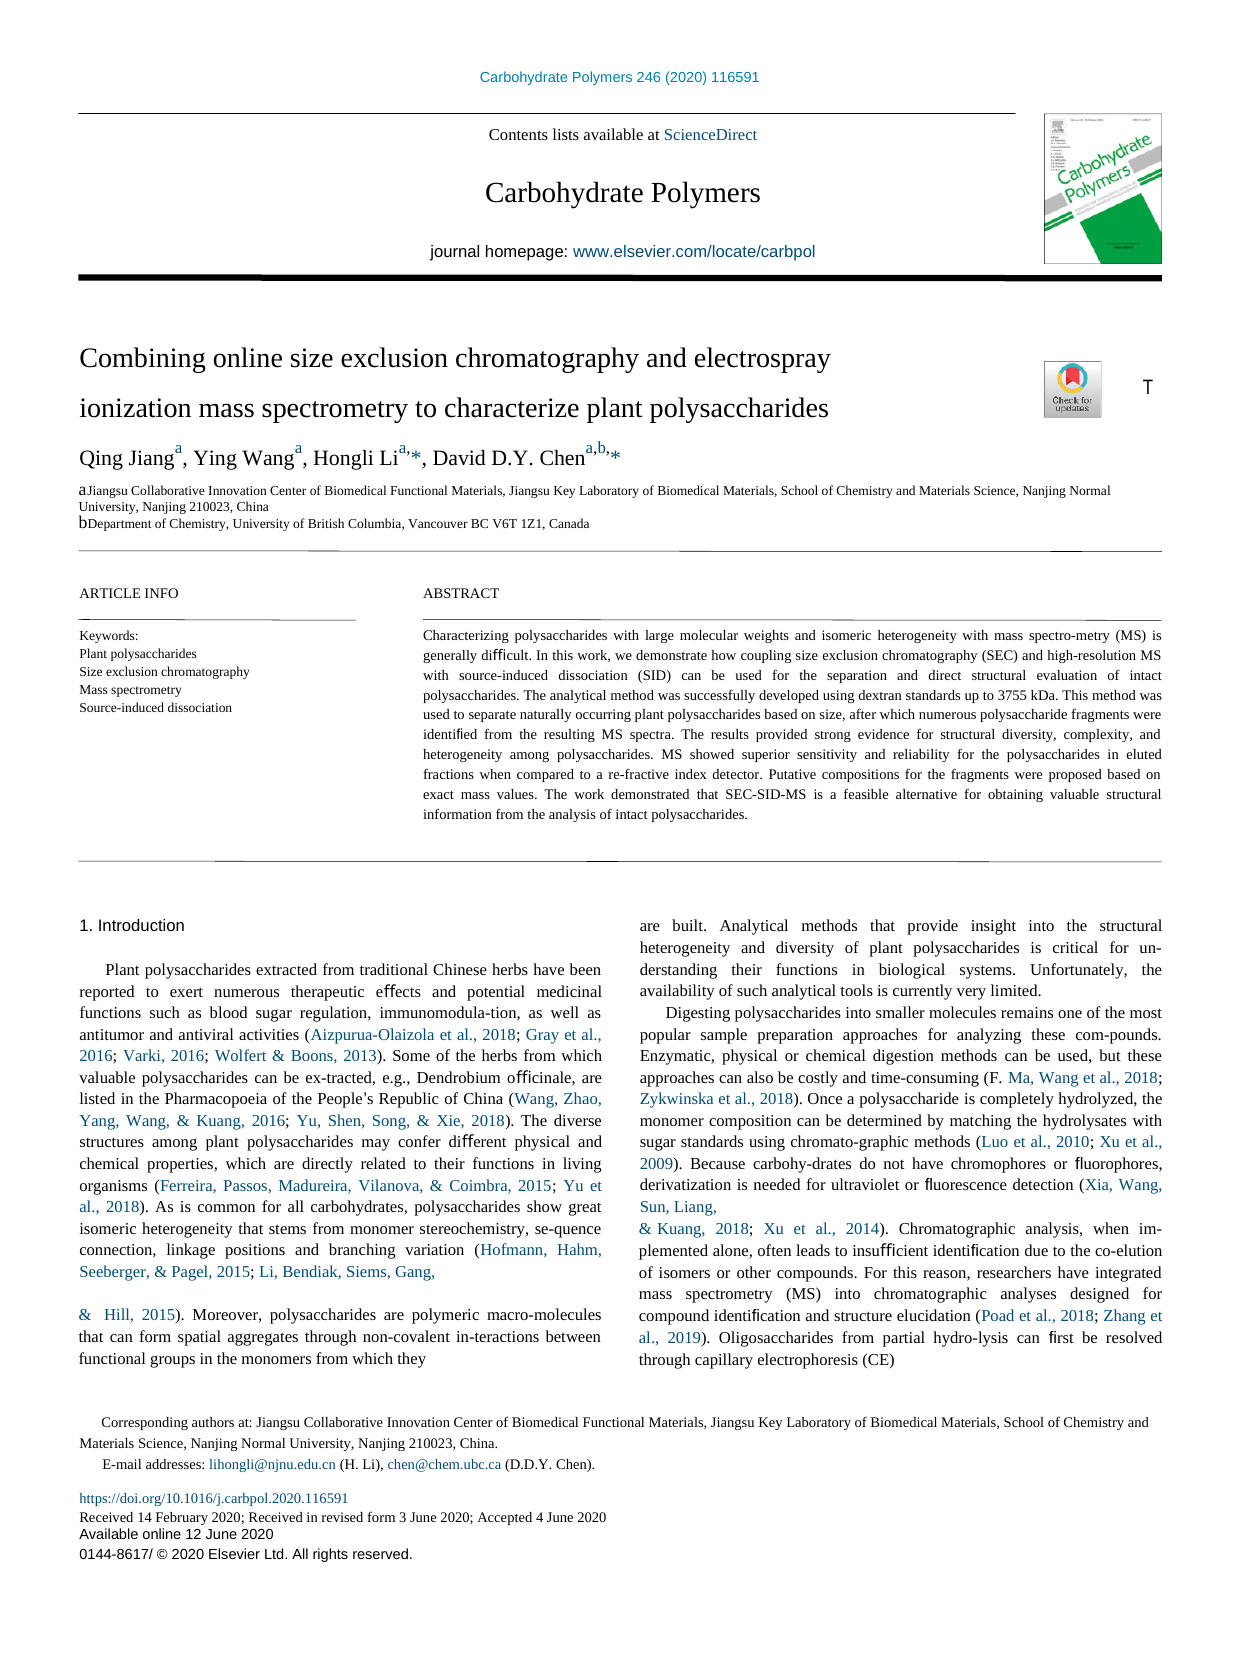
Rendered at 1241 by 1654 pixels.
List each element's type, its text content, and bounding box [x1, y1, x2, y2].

text Characterizing polysaccharides with large molecular weights and isomeric heterogeneity with mass spectro-metry (MS) is generally diﬃcult. In this work, we demonstrate how coupling size exclusion chromatography (SEC) and high-resolution MS with source-induced dissociation (SID) can be used for the separation and direct structural evaluation of intact polysaccharides. The analytical method was successfully developed using dextran standards up to 3755 kDa. This method was used to separate naturally occurring plant polysaccharides based on size, after which numerous polysaccharide fragments were identified from the resulting MS spectra. The results provided strong evidence for structural diversity, complexity, and heterogeneity among polysaccharides. MS showed superior sensitivity and reliability for the polysaccharides in eluted fractions when compared to a re-fractive index detector. Putative compositions for the fragments were proposed based on exact mass values. The work demonstrated that SEC-SID-MS is a feasible alternative for obtaining valuable structural information from the analysis of intact polysaccharides. [423, 626, 1162, 822]
text 1. Introduction [79, 916, 602, 935]
list Kuang, 2018; Xu et al., 2014). Chromatographic analysis, when im-plemented alone, often leads to insuﬃcient identification due to the co-elution of isomers or other compounds. For this reason, researchers have integrated mass spectrometry (MS) into chromatographic analyses designed for compound identification and structure elucidation (Poad et al., 2018; Zhang et al., 2019). Oligosaccharides from partial hydro-lysis can first be resolved through capillary electrophoresis (CE) [639, 1219, 1162, 1369]
picture [78, 144, 1162, 175]
text https://doi.org/10.1016/j.carbpol.2020.116591 [79, 1490, 1162, 1507]
picture [78, 113, 1162, 125]
text Plant polysaccharides extracted from traditional Chinese herbs have been reported to exert numerous therapeutic eﬀects and potential medicinal functions such as blood sugar regulation, immunomodula-tion, as well as antitumor and antiviral activities (Aizpurua-Olaizola et al., 2018; Gray et al., 2016; Varki, 2016; Wolfert & Boons, 2013). Some of the herbs from which valuable polysaccharides can be ex-tracted, e.g., Dendrobium oﬃcinale, are listed in the Pharmacopoeia of the People’s Republic of China (Wang, Zhao, Yang, Wang, & Kuang, 2016; Yu, Shen, Song, & Xie, 2018). The diverse structures among plant polysaccharides may confer diﬀerent physical and chemical properties, which are directly related to their functions in living organisms (Ferreira, Passos, Madureira, Vilanova, & Coimbra, 2015; Yu et al., 2018). As is common for all carbohydrates, polysaccharides show great isomeric heterogeneity that stems from monomer stereochemistry, se-quence connection, linkage positions and branching variation (Hofmann, Hahm, Seeberger, & Pagel, 2015; Li, Bendiak, Siems, Gang, [79, 960, 602, 1281]
text journal homepage: www.elsevier.com/locate/carbpol [78, 242, 1167, 261]
picture [603, 74, 610, 82]
text Mass spectrometry [79, 682, 348, 698]
table_header Combining online size exclusion chromatography and electrospray [79, 339, 1072, 373]
text Carbohydrate Polymers [78, 175, 1167, 209]
list Hill, 2015). Moreover, polysaccharides are polymeric macro-molecules that can form spatial aggregates through non-covalent in-teractions between functional groups in the monomers from which they [78, 1305, 602, 1368]
text Source-induced dissociation [79, 700, 348, 716]
text E-mail addresses: lihongli@njnu.edu.cn (H. Li), chen@chem.ubc.ca (D.D.Y. Chen). [102, 1456, 1162, 1472]
text ARTICLE INFO [79, 585, 348, 602]
text Keywords: [79, 628, 348, 644]
text Available online 12 June 2020 [79, 1525, 1162, 1542]
text Plant polysaccharides [79, 646, 348, 662]
list Jiangsu Collaborative Innovation Center of Biomedical Functional Materials, Jiangsu Key Laboratory of Biomedical Materials, School of Chemistry and Materials Science, Nanjing Normal University, Nanjing 210023, China [78, 480, 1162, 514]
picture [504, 71, 508, 82]
picture [548, 74, 554, 82]
text Contents lists available at ScienceDirect [78, 125, 1167, 144]
text Qing Jianga, Ying Wanga, Hongli Lia,*, David D.Y. Chena,b,* [79, 438, 1162, 471]
text Carbohydrate Polymers 246 (2020) 116591 [78, 68, 1161, 85]
list Department of Chemistry, University of British Columbia, Vancouver BC V6T 1Z1, Canada [78, 514, 1162, 532]
text Digesting polysaccharides into smaller molecules remains one of the most popular sample preparation approaches for analyzing these com-pounds. Enzymatic, physical or chemical digestion methods can be used, but these approaches can also be costly and time-consuming (F. Ma, Wang et al., 2018; Zykwinska et al., 2018). Once a polysaccharide is completely hydrolyzed, the monomer composition can be determined by matching the hydrolysates with sugar standards using chromato-graphic methods (Luo et al., 2010; Xu et al., 2009). Because carbohy-drates do not have chromophores or fluorophores, derivatization is needed for ultraviolet or fluorescence detection (Xia, Wang, Sun, Liang, [639, 1003, 1162, 1216]
text Corresponding authors at: Jiangsu Collaborative Innovation Center of Biomedical Functional Materials, Jiangsu Key Laboratory of Biomedical Materials, School of Chemistry and Materials Science, Nanjing Normal University, Nanjing 210023, China. [79, 1414, 1162, 1452]
text ABSTRACT [423, 585, 1162, 602]
picture [520, 71, 524, 82]
table_cell [1072, 399, 1163, 423]
picture [78, 209, 1162, 242]
table_header T [1072, 339, 1163, 398]
table_cell ionization mass spectrometry to characterize plant polysaccharides [79, 374, 1072, 423]
text are built. Analytical methods that provide insight into the structural heterogeneity and diversity of plant polysaccharides is critical for un-derstanding their functions in biological systems. Unfortunately, the availability of such analytical tools is currently very limited. [639, 916, 1162, 1000]
text 0144-8617/ © 2020 Elsevier Ltd. All rights reserved. [79, 1545, 1162, 1562]
text Size exclusion chromatography [79, 664, 348, 680]
text Received 14 February 2020; Received in revised form 3 June 2020; Accepted 4 June 2020 [79, 1509, 1162, 1525]
